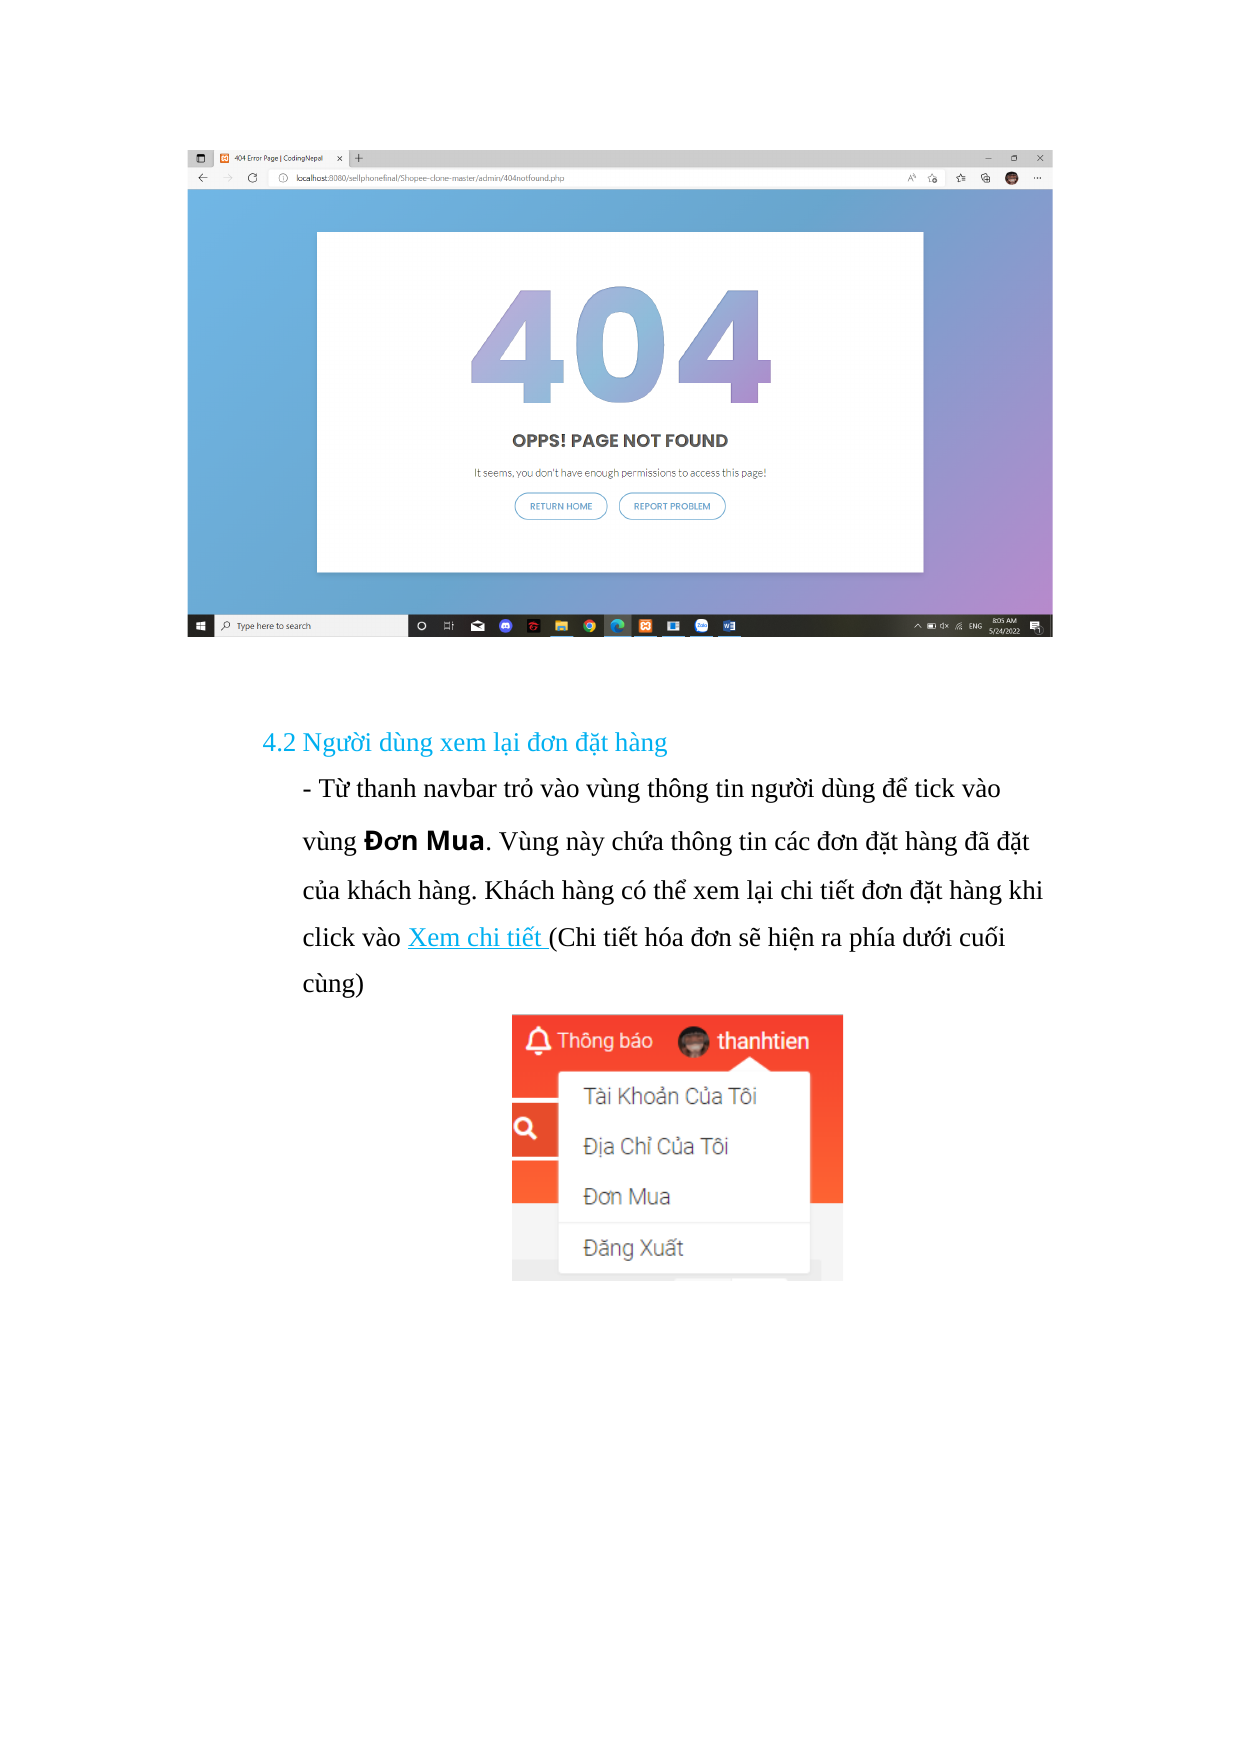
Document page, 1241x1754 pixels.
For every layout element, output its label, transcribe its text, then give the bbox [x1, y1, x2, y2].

picture [512, 1014, 844, 1281]
picture [187, 150, 1053, 637]
list - Từ thanh navbar trỏ vào vùng thông tin người dùng để tick vào vùng Đơn Mua. Vùng này chứa thông tin các đơn đặt hàng đã đặt của khách hàng. Khách hàng có thể xem lại chi tiết đơn đặt hàng khi click vào Xem chi tiết (Chi tiết hóa đơn sẽ hiện ra phía dưới cuối cùng) [302, 772, 1053, 999]
list Người dùng xem lại đơn đặt hàng [262, 726, 1053, 757]
